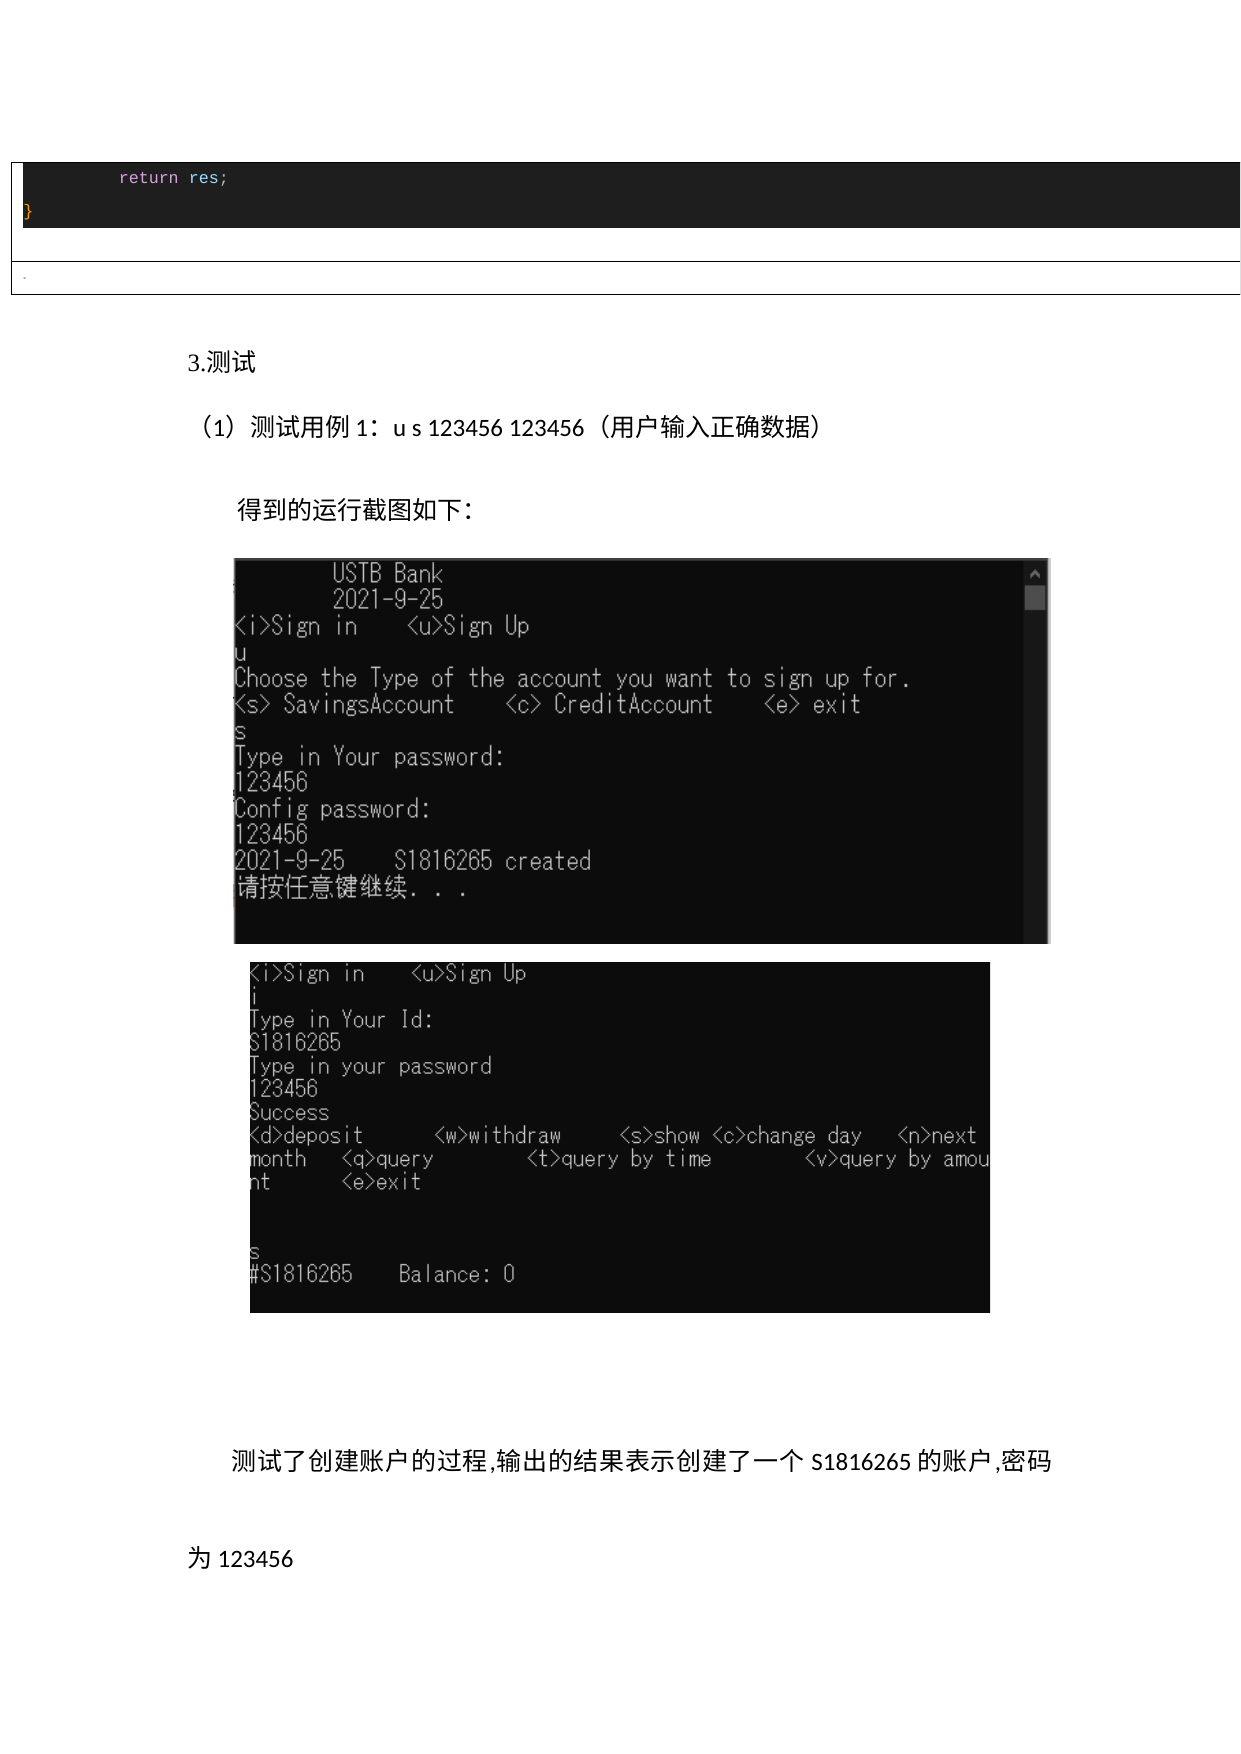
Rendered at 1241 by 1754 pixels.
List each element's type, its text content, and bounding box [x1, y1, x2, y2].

text 测试了创建账户的过程,输出的结果表示创建了一个S1816265的账户,密码为123456 [187, 1427, 1053, 1589]
picture [233, 558, 1051, 944]
picture [250, 962, 991, 1313]
text （1）测试用例1：u s 123456 123456（用户输入正确数据） [187, 393, 1053, 458]
table_cell - [12, 262, 1240, 294]
text 3.测试 [187, 328, 1053, 393]
text 得到的运行截图如下： [187, 476, 1053, 541]
